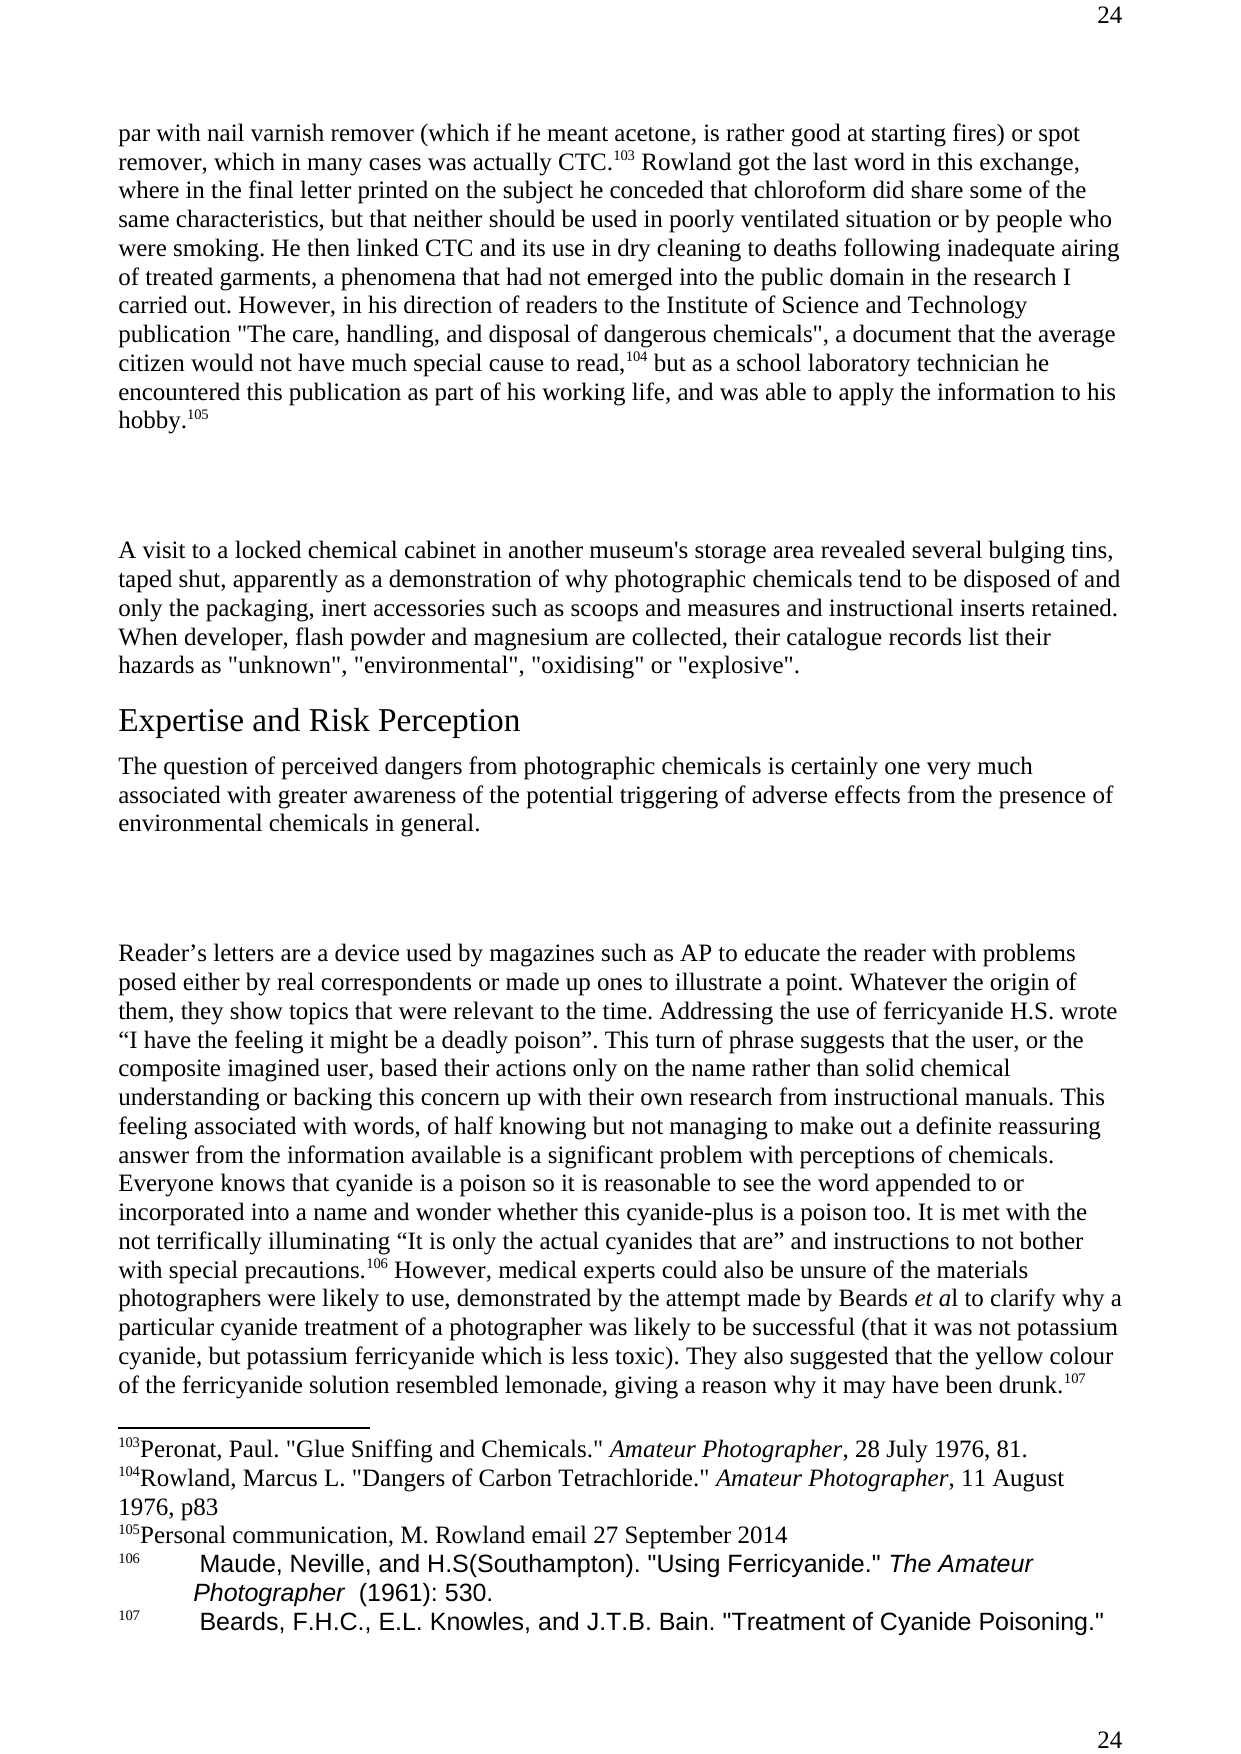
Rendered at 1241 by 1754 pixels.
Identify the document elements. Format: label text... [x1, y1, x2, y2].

text The question of perceived dangers from photographic chemicals is certainly one very much associated with greater awareness of the potential triggering of adverse effects from the presence of environmental chemicals in general. [118, 751, 1122, 837]
text Reader’s letters are a device used by magazines such as AP to educate the reader with problems posed either by real correspondents or made up ones to illustrate a point. Whatever the origin of them, they show topics that were relevant to the time. Addressing the use of ferricyanide H.S. wrote “I have the feeling it might be a deadly poison”. This turn of phrase suggests that the user, or the composite imagined user, based their actions only on the name rather than solid chemical understanding or backing this concern up with their own research from instructional manuals. This feeling associated with words, of half knowing but not managing to make out a definite reassuring answer from the information available is a significant problem with perceptions of chemicals. Everyone knows that cyanide is a poison so it is reasonable to see the word appended to or incorporated into a name and wonder whether this cyanide-plus is a poison too. It is met with the not terrifically illuminating “It is only the actual cyanides that are” and instructions to not bother with special precautions. However, medical experts could also be unsure of the materials photographers were likely to use, demonstrated by the attempt made by Beards et al to clarify why a particular cyanide treatment of a photographer was likely to be successful (that it was not potassium cyanide, but potassium ferricyanide which is less toxic). They also suggested that the yellow colour of the ferricyanide solution resembled lemonade, giving a reason why it may have been drunk. [118, 938, 1122, 1398]
subtitle Expertise and Risk Perception [118, 700, 1122, 738]
text A visit to a locked chemical cabinet in another museum's storage area revealed several bulging tins, taped shut, apparently as a demonstration of why photographic chemicals tend to be disposed of and only the packaging, inert accessories such as scoops and measures and instructional inserts retained. When developer, flash powder and magnesium are collected, their catalogue records list their hazards as "unknown", "environmental", "oxidising" or "explosive". [118, 536, 1122, 679]
